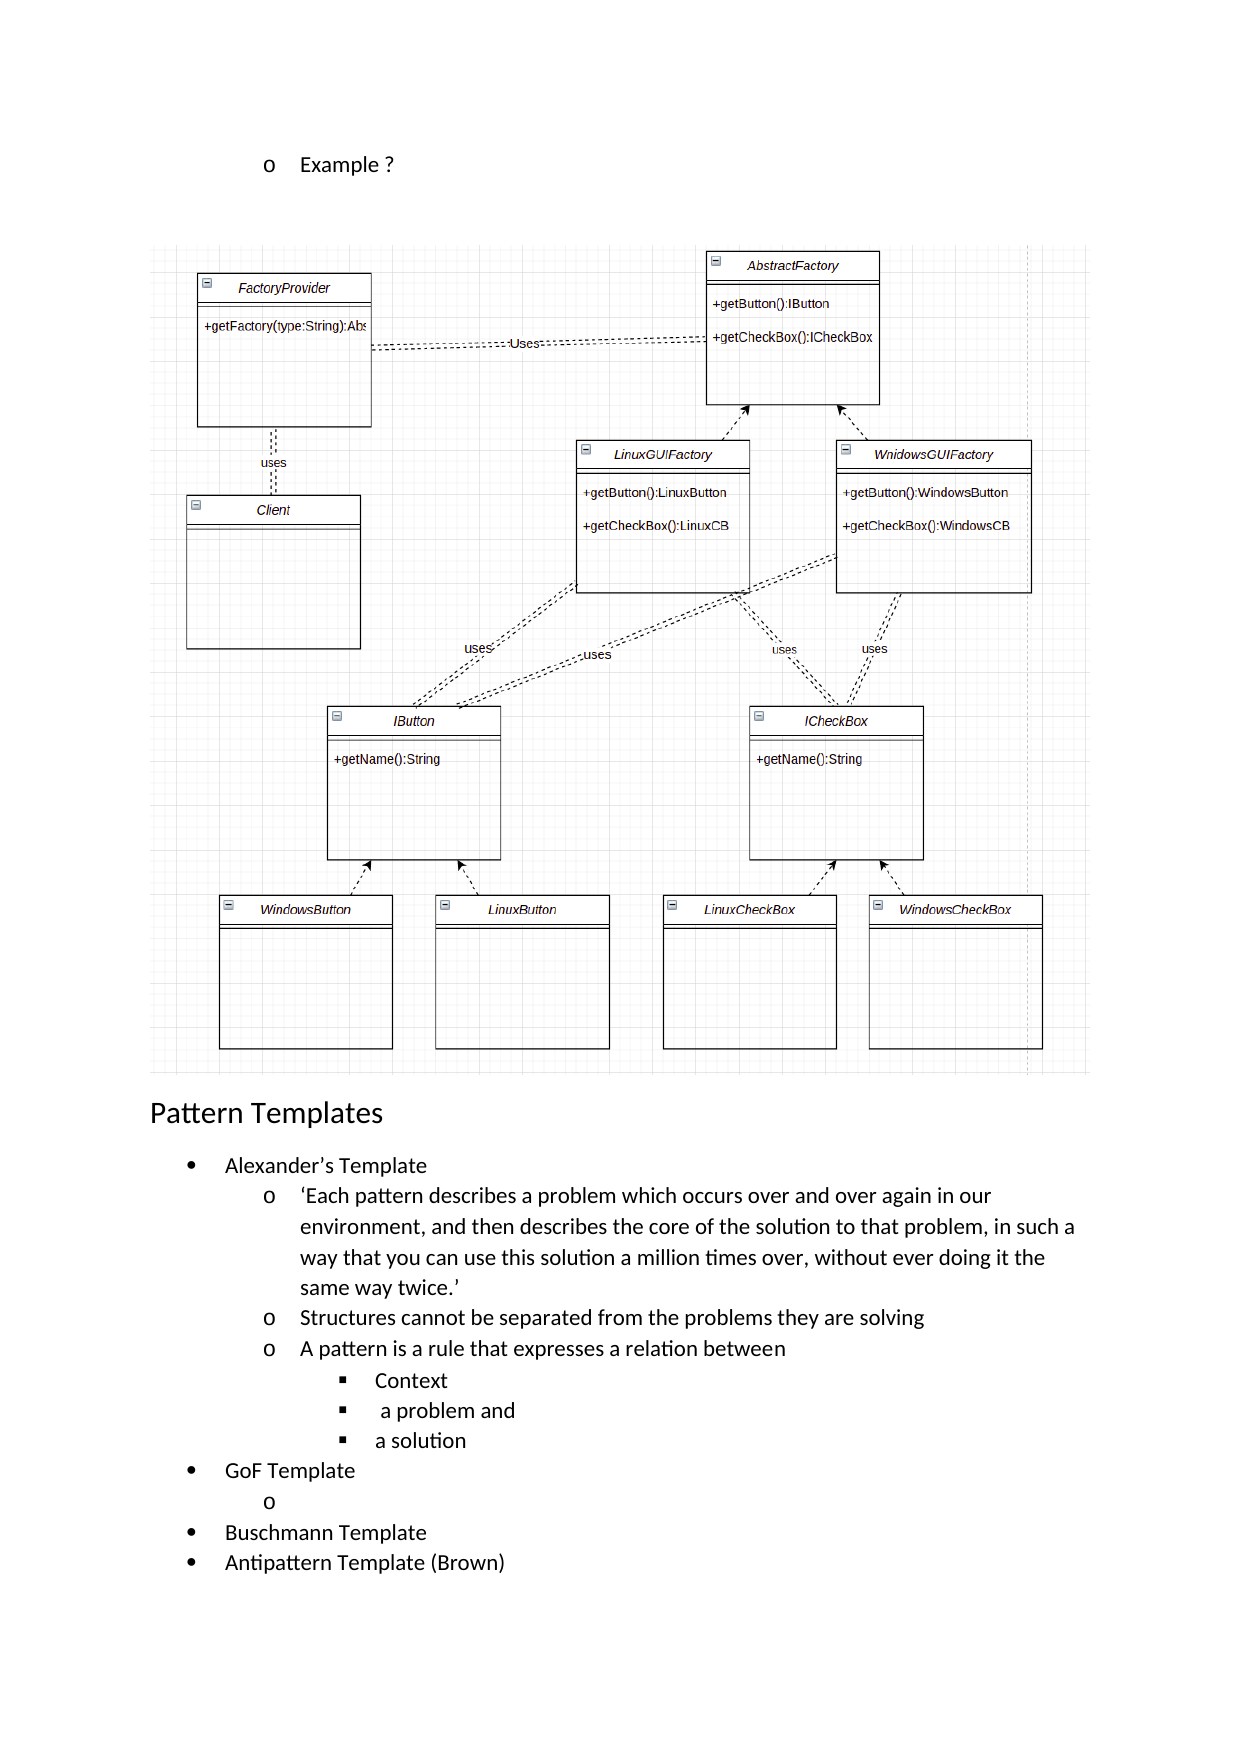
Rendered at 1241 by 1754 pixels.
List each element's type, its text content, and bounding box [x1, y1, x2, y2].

list Example ? [262, 150, 1090, 179]
list Context [337, 1366, 1090, 1394]
list a problem and [337, 1396, 1090, 1424]
text Pattern Templates [150, 1093, 1090, 1131]
picture [150, 245, 1091, 1075]
list Buschmann Template [187, 1518, 1090, 1546]
list ‘Each pattern describes a problem which occurs over and over again in our environment, and then describes the core of the solution to that problem, in such a way that you can use this solution a million times over, without ever doing it the same way twice.’ [262, 1181, 1090, 1301]
list Antipattern Template (Brown) [187, 1548, 1090, 1576]
list A pattern is a rule that expresses a relation between [262, 1334, 1090, 1364]
list Alexander’s Template [187, 1151, 1090, 1179]
list Structures cannot be separated from the problems they are solving [262, 1303, 1090, 1332]
list GoF Template [187, 1457, 1090, 1484]
list a solution [337, 1426, 1090, 1454]
